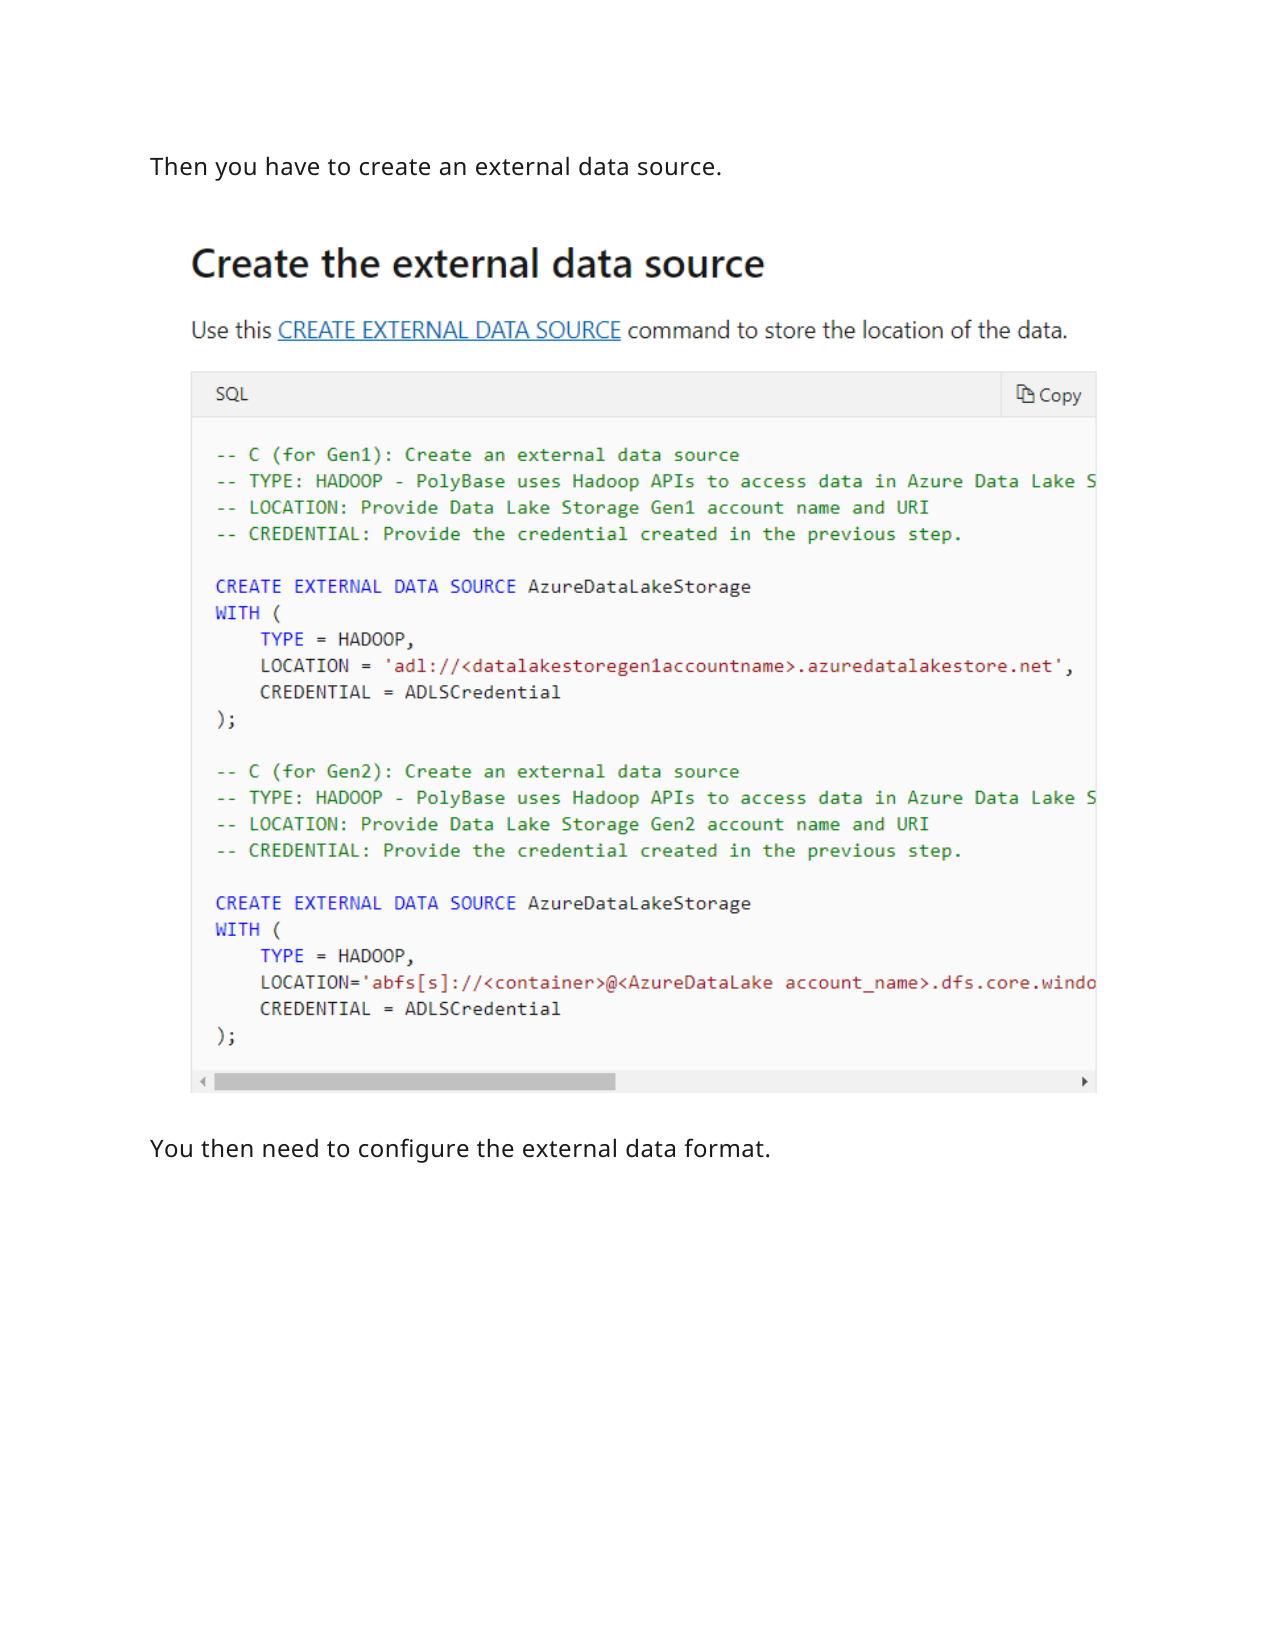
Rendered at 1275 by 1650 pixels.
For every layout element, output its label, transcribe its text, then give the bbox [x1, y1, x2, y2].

picture [150, 221, 1125, 1093]
text You then need to configure the external data format. [150, 1132, 1125, 1164]
text Then you have to create an external data source. [150, 150, 1125, 183]
